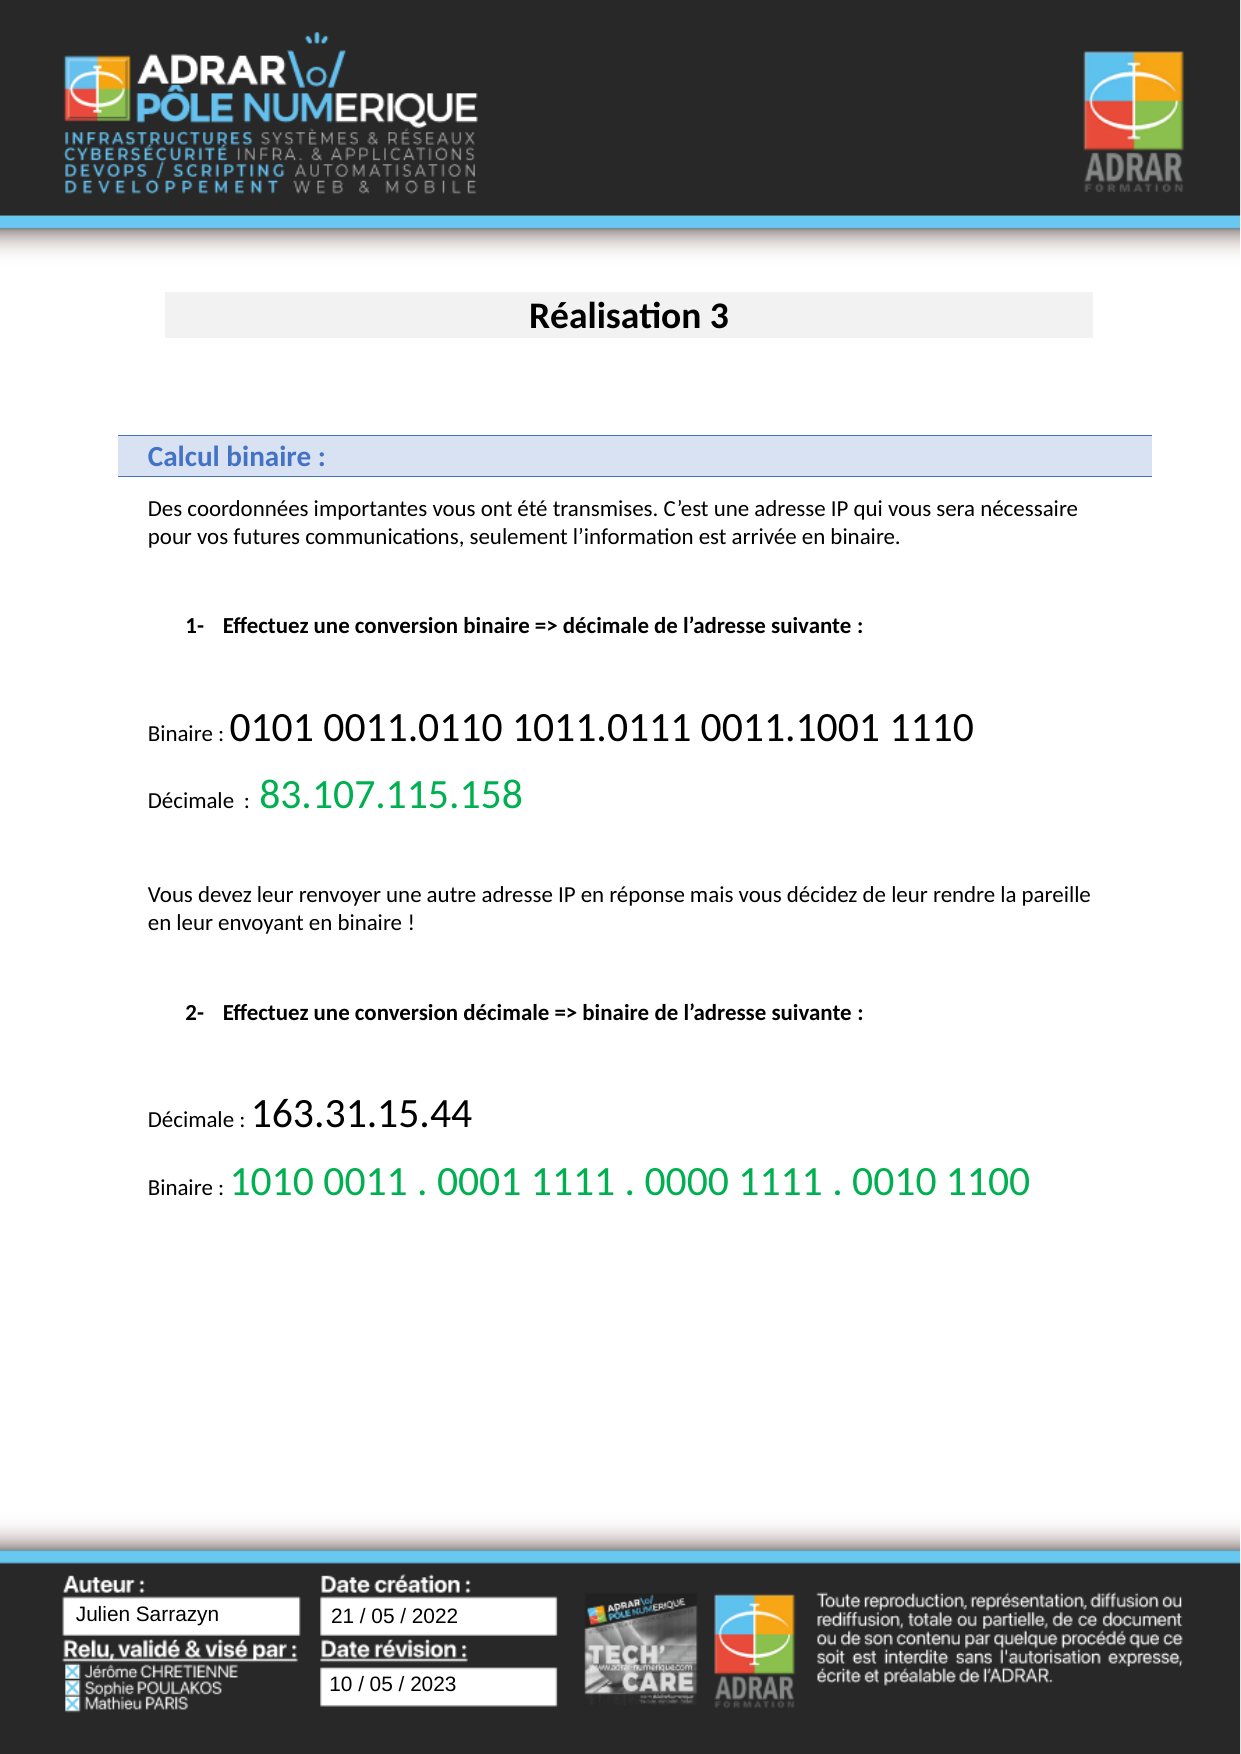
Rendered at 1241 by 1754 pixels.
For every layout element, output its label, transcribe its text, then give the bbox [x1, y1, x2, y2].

text Décimale : 83.107.115.158 [148, 768, 1093, 819]
text Des coordonnées importantes vous ont été transmises. C’est une adresse IP qui vous sera nécessaire pour vos futures communications, seulement l’information est arrivée en binaire. [148, 494, 1093, 550]
list Effectuez une conversion binaire => décimale de l’adresse suivante : [185, 611, 1093, 639]
text Binaire : 1010 0011 . 0001 1111 . 0000 1111 . 0010 1100 [148, 1155, 1093, 1206]
list Effectuez une conversion décimale => binaire de l’adresse suivante : [185, 998, 1093, 1026]
text Décimale : 163.31.15.44 [148, 1087, 1093, 1138]
text Calcul binaire : [118, 436, 1152, 476]
picture [0, 0, 1241, 1754]
text Binaire : 0101 0011.0110 1011.0111 0011.1001 1110 [148, 701, 1093, 752]
text Vous devez leur renvoyer une autre adresse IP en réponse mais vous décidez de leur rendre la pareille en leur envoyant en binaire ! [148, 880, 1093, 936]
